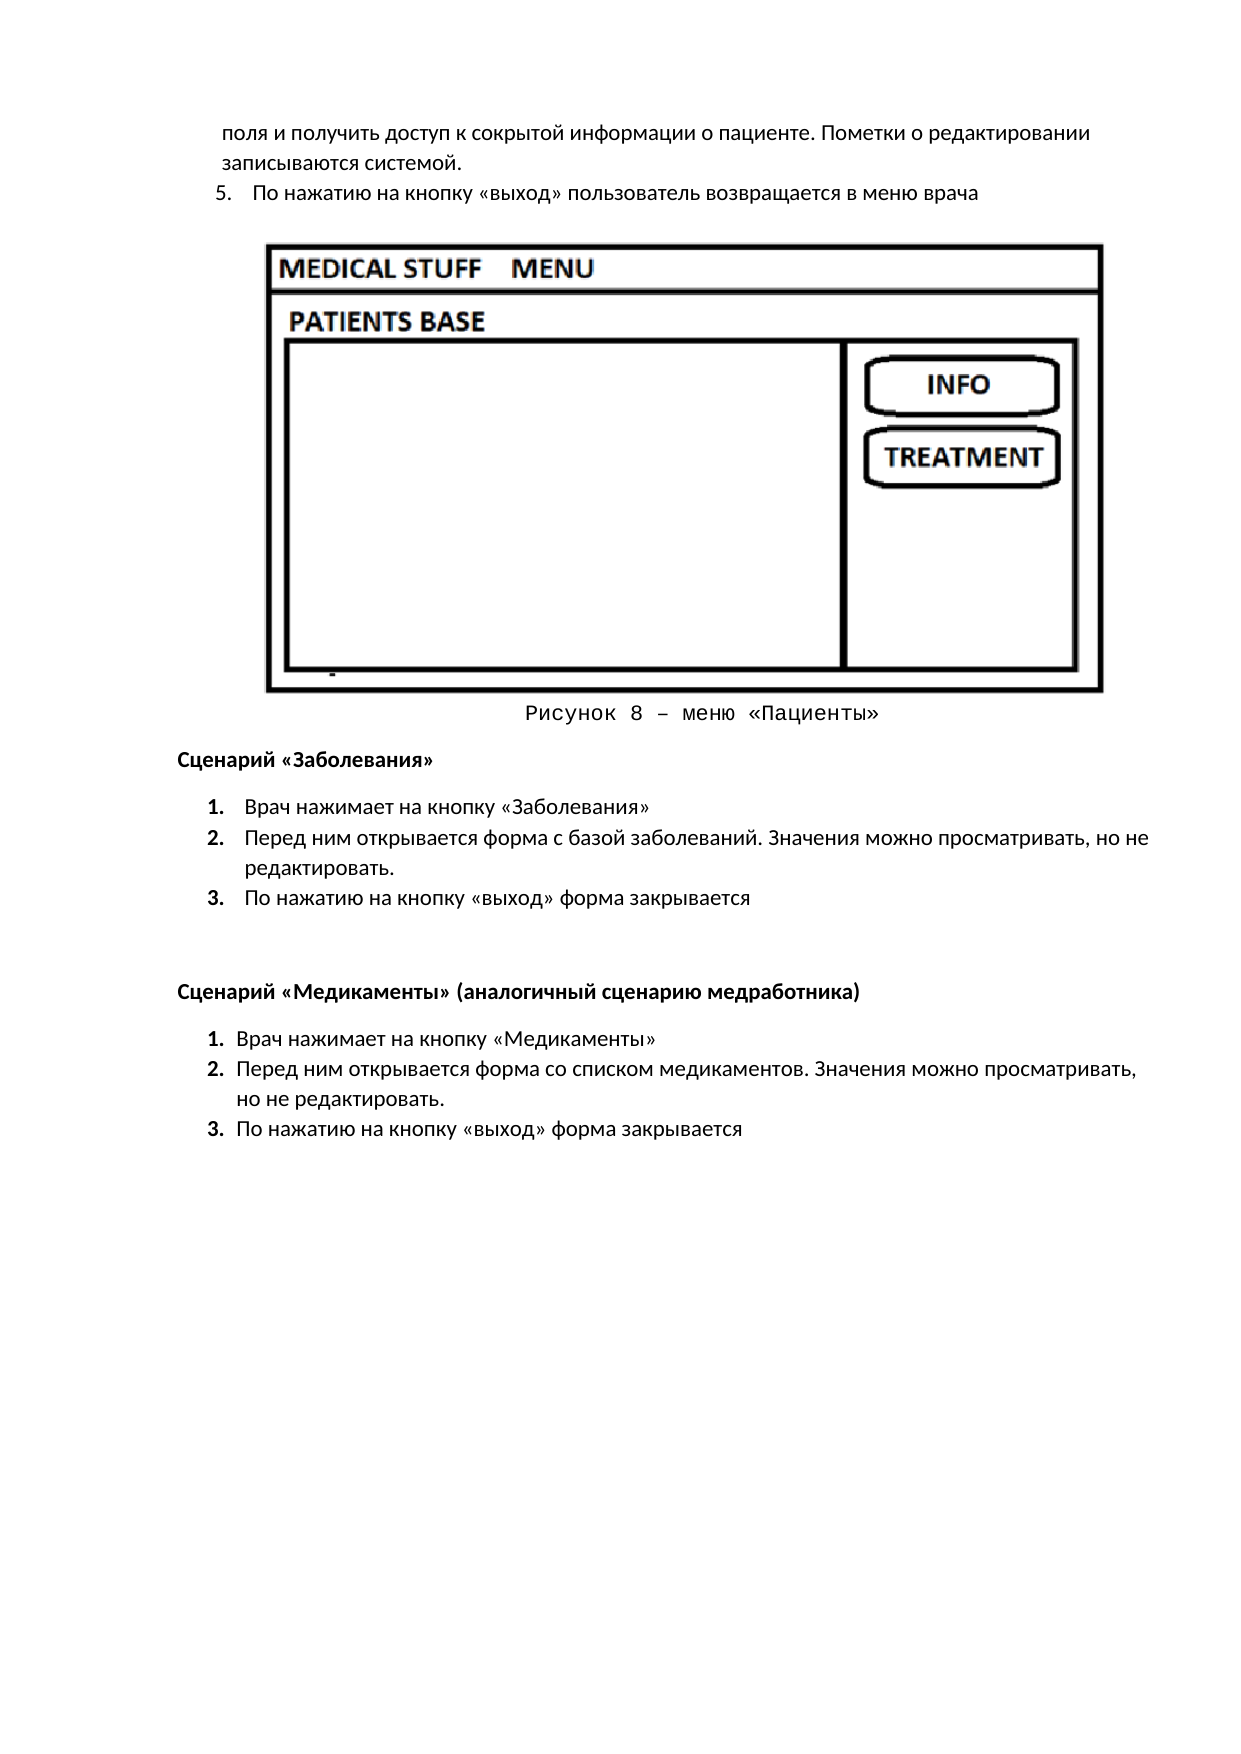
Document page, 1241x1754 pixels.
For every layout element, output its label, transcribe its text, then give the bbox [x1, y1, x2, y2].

list По нажатию на кнопку «выход» форма закрывается [207, 883, 1152, 911]
text Сценарий «Заболевания» [177, 746, 1152, 773]
list По нажатию на кнопку «выход» форма закрывается [207, 1114, 1152, 1142]
list Врач нажимает на кнопку «Медикаменты» [207, 1024, 1152, 1052]
list Перед ним открывается форма со списком медикаментов. Значения можно просматривать, но не редактировать. [207, 1054, 1152, 1112]
list Рисунок 8 – меню «Пациенты» [252, 702, 1152, 727]
list Перед ним открывается форма с базой заболеваний. Значения можно просматривать, но не редактировать. [207, 823, 1152, 881]
picture [252, 238, 1109, 700]
list По нажатию на кнопку «выход» пользователь возвращается в меню врача [215, 178, 1152, 207]
text Сценарий «Медикаменты» (аналогичный сценарию медработника) [177, 977, 1152, 1005]
list Врач нажимает на кнопку «Заболевания» [207, 792, 1152, 820]
